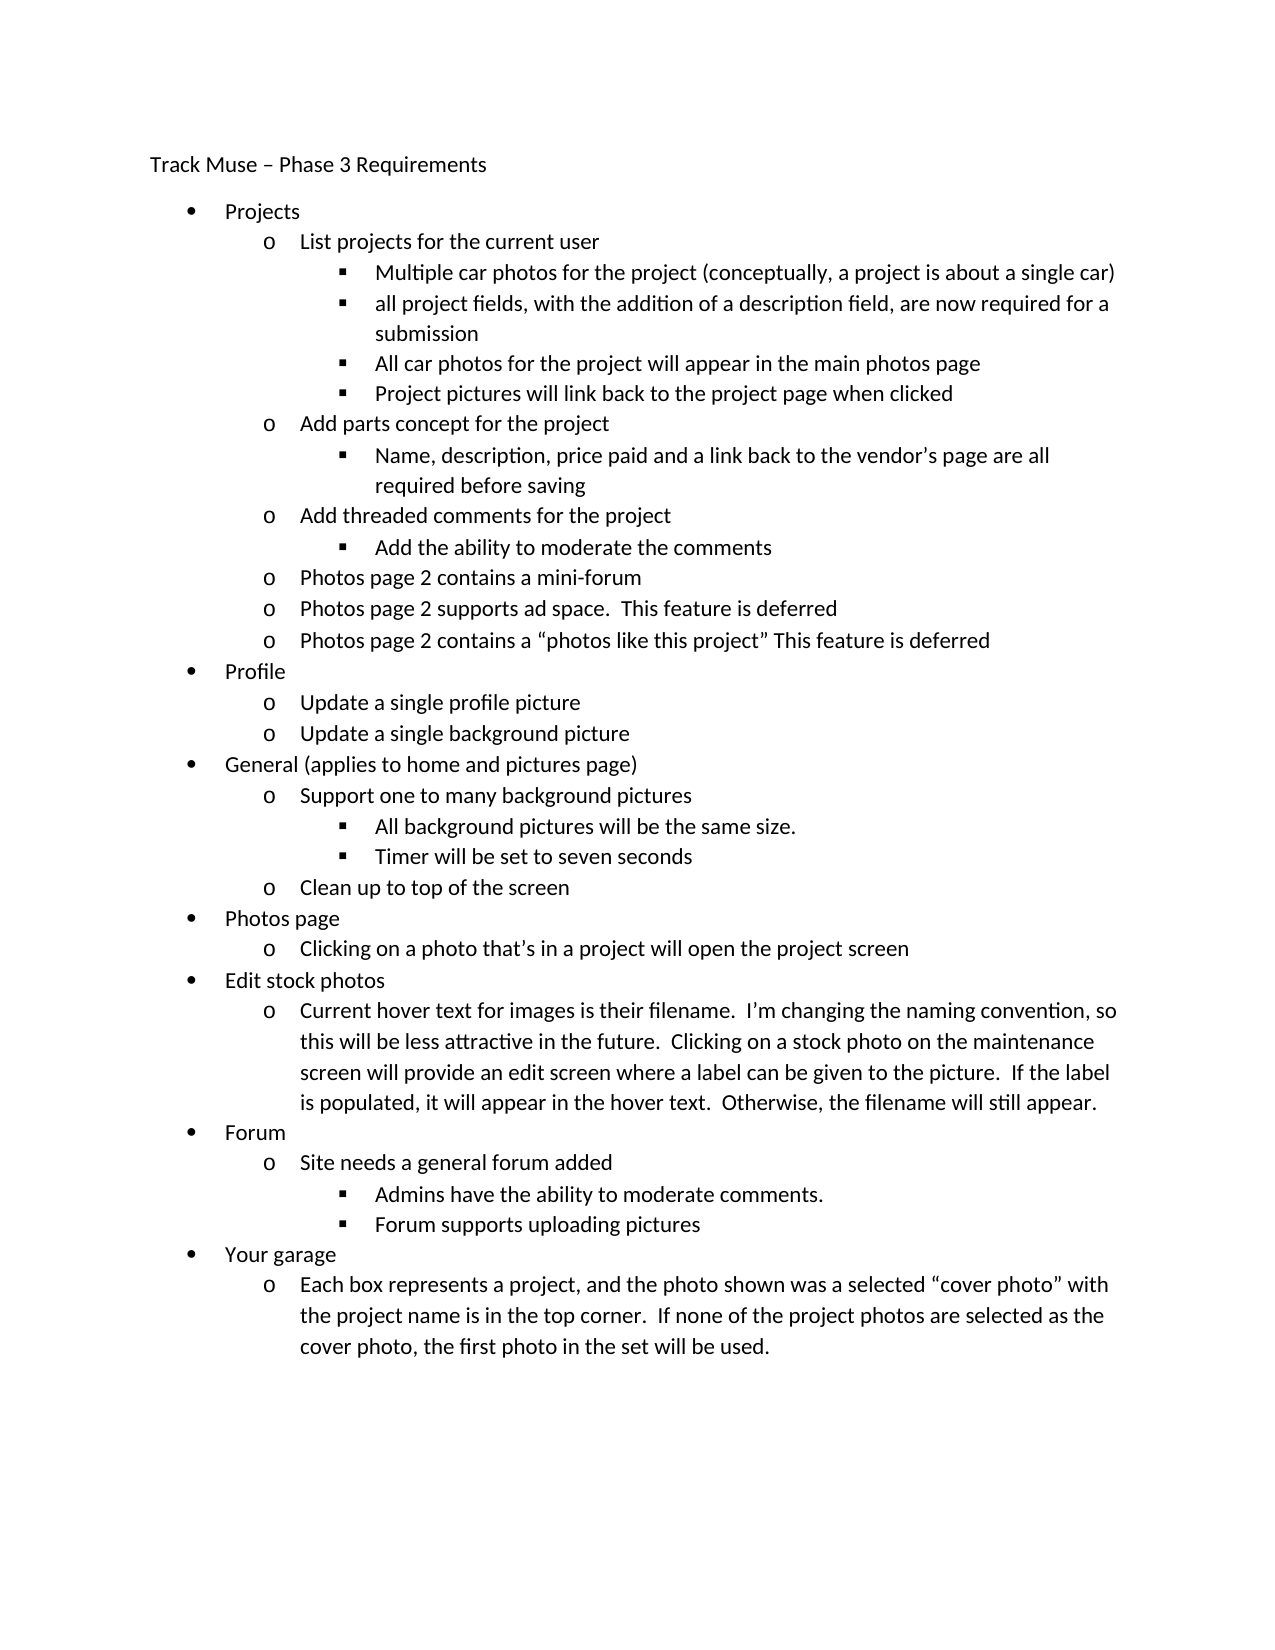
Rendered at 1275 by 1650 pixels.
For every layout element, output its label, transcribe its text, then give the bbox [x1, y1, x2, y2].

list Update a single profile picture [262, 688, 1125, 717]
list Support one to many background pictures [262, 781, 1125, 810]
list Each box represents a project, and the photo shown was a selected “cover photo” with the project name is in the top corner. If none of the project photos are selected as the cover photo, the first photo in the set will be used. [262, 1270, 1125, 1360]
list Current hover text for images is their filename. I’m changing the naming convention, so this will be less attractive in the future. Clicking on a stock photo on the maintenance screen will provide an edit screen where a label can be given to the picture. If the label is populated, it will appear in the hover text. Otherwise, the filename will still appear. [262, 996, 1125, 1116]
list Add parts concept for the project [262, 409, 1125, 439]
list Clicking on a photo that’s in a project will open the project screen [262, 934, 1125, 963]
list Profile [187, 657, 1125, 686]
list Photos page 2 contains a “photos like this project” This feature is deferred [262, 626, 1125, 655]
list Timer will be set to seven seconds [337, 842, 1125, 871]
list Photos page 2 contains a mini-forum [262, 563, 1125, 592]
text Track Muse – Phase 3 Requirements [150, 150, 1125, 178]
list All car photos for the project will appear in the main photos page [337, 349, 1125, 377]
list Update a single background picture [262, 719, 1125, 748]
list All background pictures will be the same size. [337, 812, 1125, 840]
list Photos page 2 supports ad space. This feature is deferred [262, 594, 1125, 624]
list Projects [187, 197, 1125, 225]
list Edit stock photos [187, 966, 1125, 994]
list Multiple car photos for the project (conceptually, a project is about a single car) [337, 258, 1125, 287]
list Add the ability to moderate the comments [337, 533, 1125, 561]
list Admins have the ability to moderate comments. [337, 1180, 1125, 1208]
list Add threaded comments for the project [262, 501, 1125, 531]
list Your garage [187, 1240, 1125, 1268]
list all project fields, with the addition of a description field, are now required for a submission [337, 289, 1125, 347]
list General (applies to home and pictures page) [187, 751, 1125, 779]
list List projects for the current user [262, 227, 1125, 256]
list Site needs a general forum added [262, 1148, 1125, 1177]
list Forum [187, 1118, 1125, 1146]
list Name, description, price paid and a link back to the vendor’s page are all required before saving [337, 441, 1125, 499]
list Project pictures will link back to the project page when clicked [337, 379, 1125, 407]
list Forum supports uploading pictures [337, 1210, 1125, 1238]
list Photos page [187, 904, 1125, 932]
list Clean up to top of the screen [262, 873, 1125, 902]
